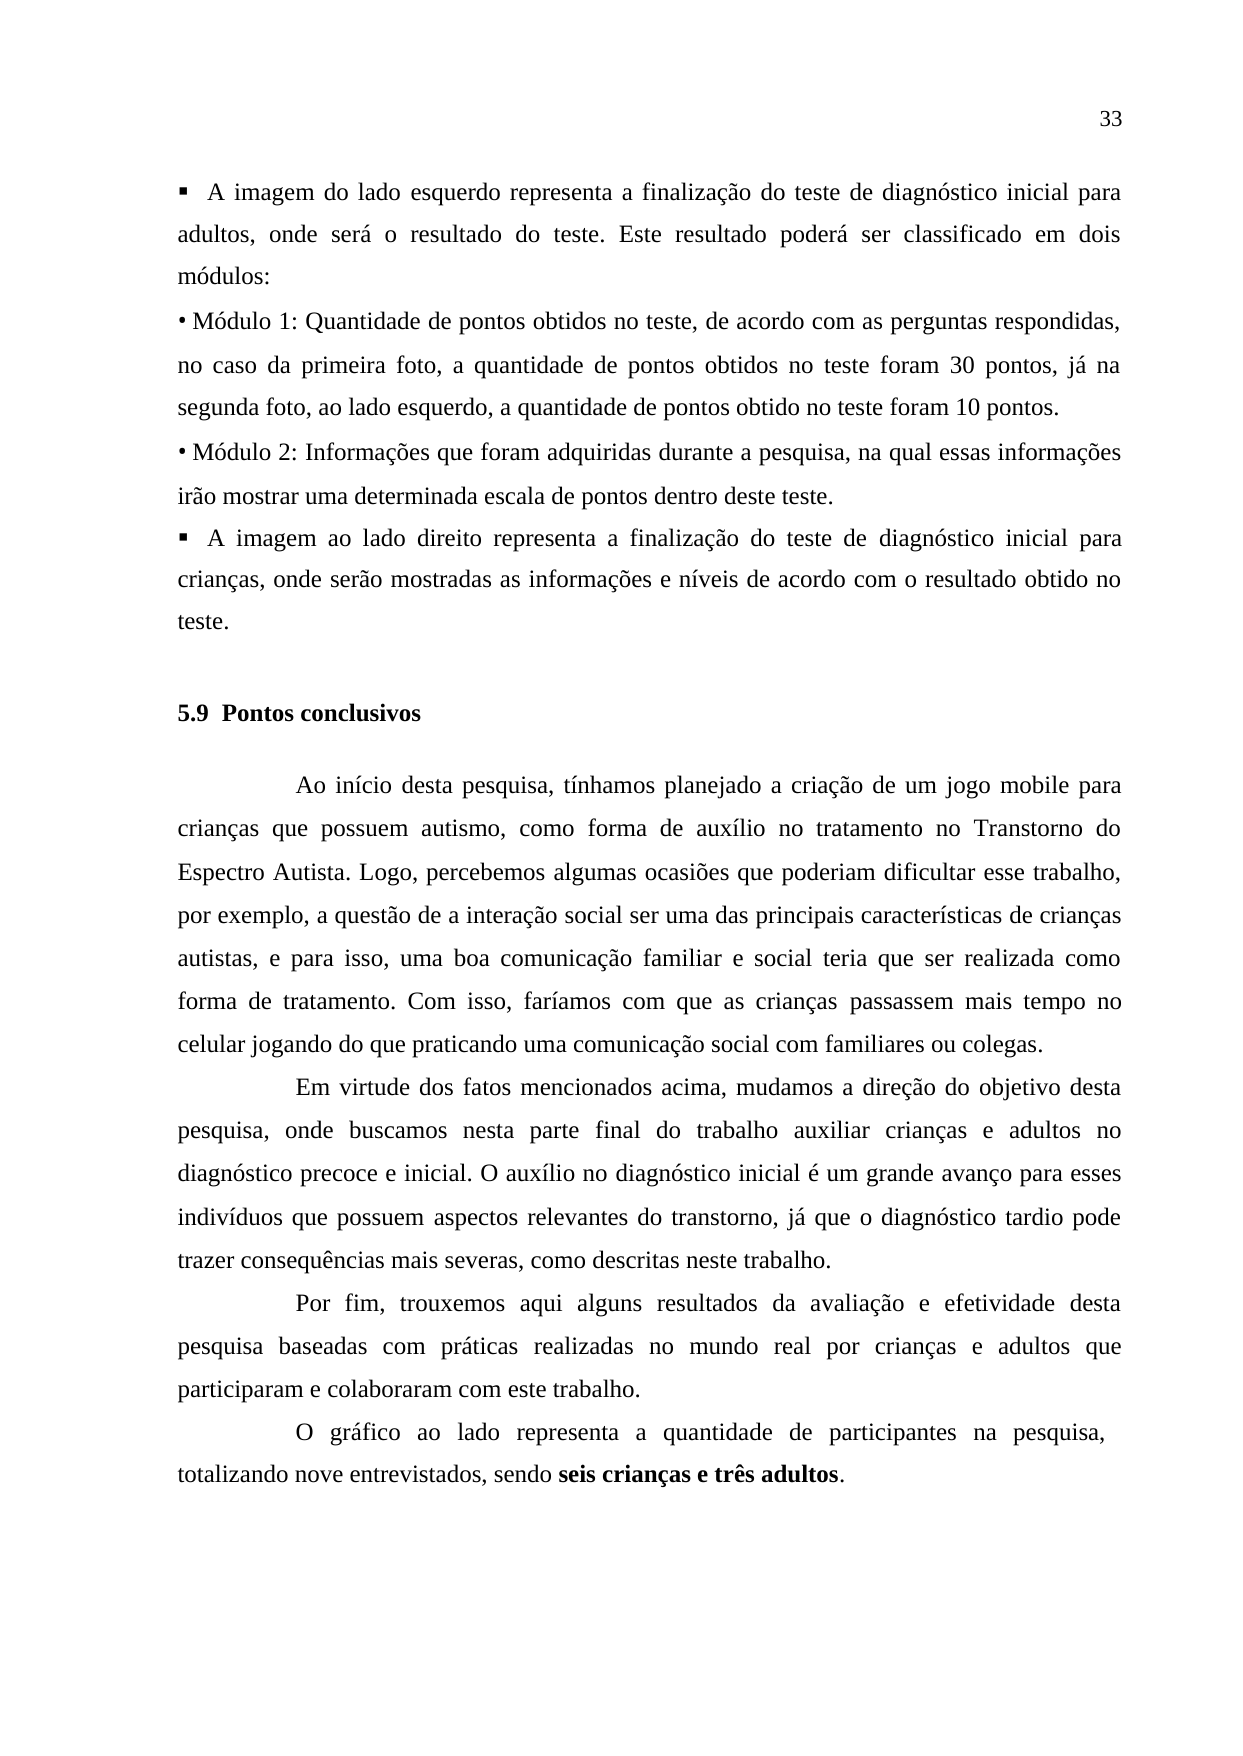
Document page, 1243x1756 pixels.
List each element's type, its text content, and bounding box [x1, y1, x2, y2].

text Ao início desta pesquisa, tínhamos planejado a criação de um jogo mobile para crianças que possuem autismo, como forma de auxílio no tratamento no Transtorno do Espectro Autista. Logo, percebemos algumas ocasiões que poderiam dificultar esse trabalho, por exemplo, a questão de a interação social ser uma das principais características de crianças autistas, e para isso, uma boa comunicação familiar e social teria que ser realizada como forma de tratamento. Com isso, faríamos com que as crianças passassem mais tempo no celular jogando do que praticando uma comunicação social com familiares ou colegas. [177, 770, 1122, 1058]
subtitle Pontos conclusivos [177, 698, 1124, 727]
text O gráfico ao lado representa a quantidade de participantes na pesquisa, totalizando nove entrevistados, sendo seis crianças e três adultos. [177, 1417, 1106, 1488]
list Módulo 2: Informações que foram adquiridas durante a pesquisa, na qual essas informações irão mostrar uma determinada escala de pontos dentro deste teste. [177, 434, 1122, 510]
list Módulo 1: Quantidade de pontos obtidos no teste, de acordo com as perguntas respondidas, no caso da primeira foto, a quantidade de pontos obtidos no teste foram 30 pontos, já na segunda foto, ao lado esquerdo, a quantidade de pontos obtido no teste foram 10 pontos. [177, 303, 1122, 421]
text Em virtude dos fatos mencionados acima, mudamos a direção do objetivo desta pesquisa, onde buscamos nesta parte final do trabalho auxiliar crianças e adultos no diagnóstico precoce e inicial. O auxílio no diagnóstico inicial é um grande avanço para esses indivíduos que possuem aspectos relevantes do transtorno, já que o diagnóstico tardio pode trazer consequências mais severas, como descritas neste trabalho. [177, 1072, 1122, 1273]
list A imagem do lado esquerdo representa a finalização do teste de diagnóstico inicial para adultos, onde será o resultado do teste. Este resultado poderá ser classificado em dois módulos: [177, 177, 1122, 290]
text Por fim, trouxemos aqui alguns resultados da avaliação e efetividade desta pesquisa baseadas com práticas realizadas no mundo real por crianças e adultos que participaram e colaboraram com este trabalho. [177, 1288, 1122, 1403]
list A imagem ao lado direito representa a finalização do teste de diagnóstico inicial para crianças, onde serão mostradas as informações e níveis de acordo com o resultado obtido no teste. [177, 523, 1122, 635]
